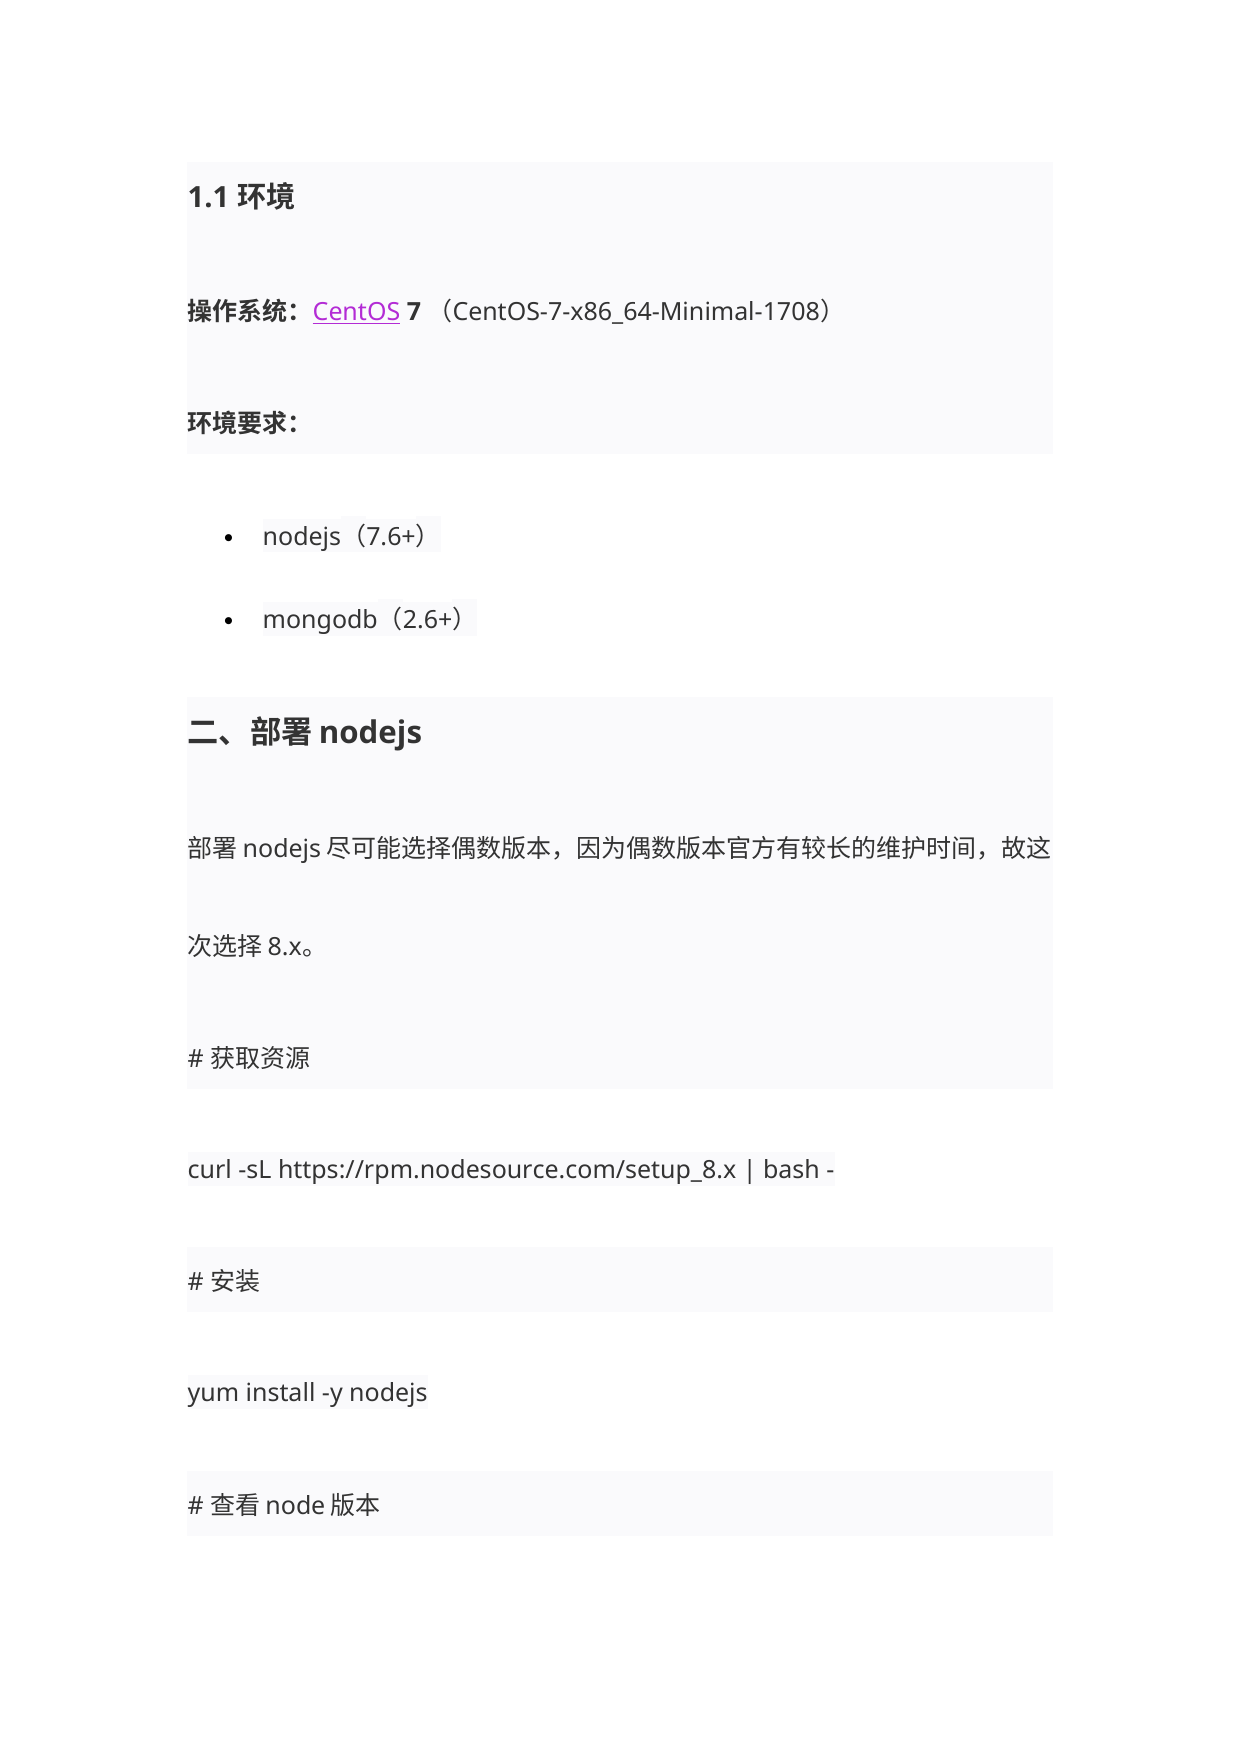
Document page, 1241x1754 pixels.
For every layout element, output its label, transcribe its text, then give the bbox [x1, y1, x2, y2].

text 操作系统：CentOS 7 （CentOS-7-x86_64-Minimal-1708） [187, 277, 1053, 342]
text 部署nodejs尽可能选择偶数版本，因为偶数版本官方有较长的维护时间，故这次选择8.x。 [187, 814, 1053, 977]
text 二、部署nodejs [187, 697, 1053, 762]
text 1.1 环境 [187, 162, 1053, 227]
text yum install -y nodejs [187, 1360, 1053, 1425]
text # 安装 [187, 1247, 1053, 1312]
text # 获取资源 [187, 1024, 1053, 1089]
list mongodb（2.6+） [225, 585, 1053, 650]
text # 查看node版本 [187, 1471, 1053, 1536]
text curl -sL https://rpm.nodesource.com/setup_8.x | bash - [187, 1136, 1053, 1201]
text 环境要求： [187, 389, 1053, 454]
list nodejs（7.6+） [225, 502, 1053, 567]
